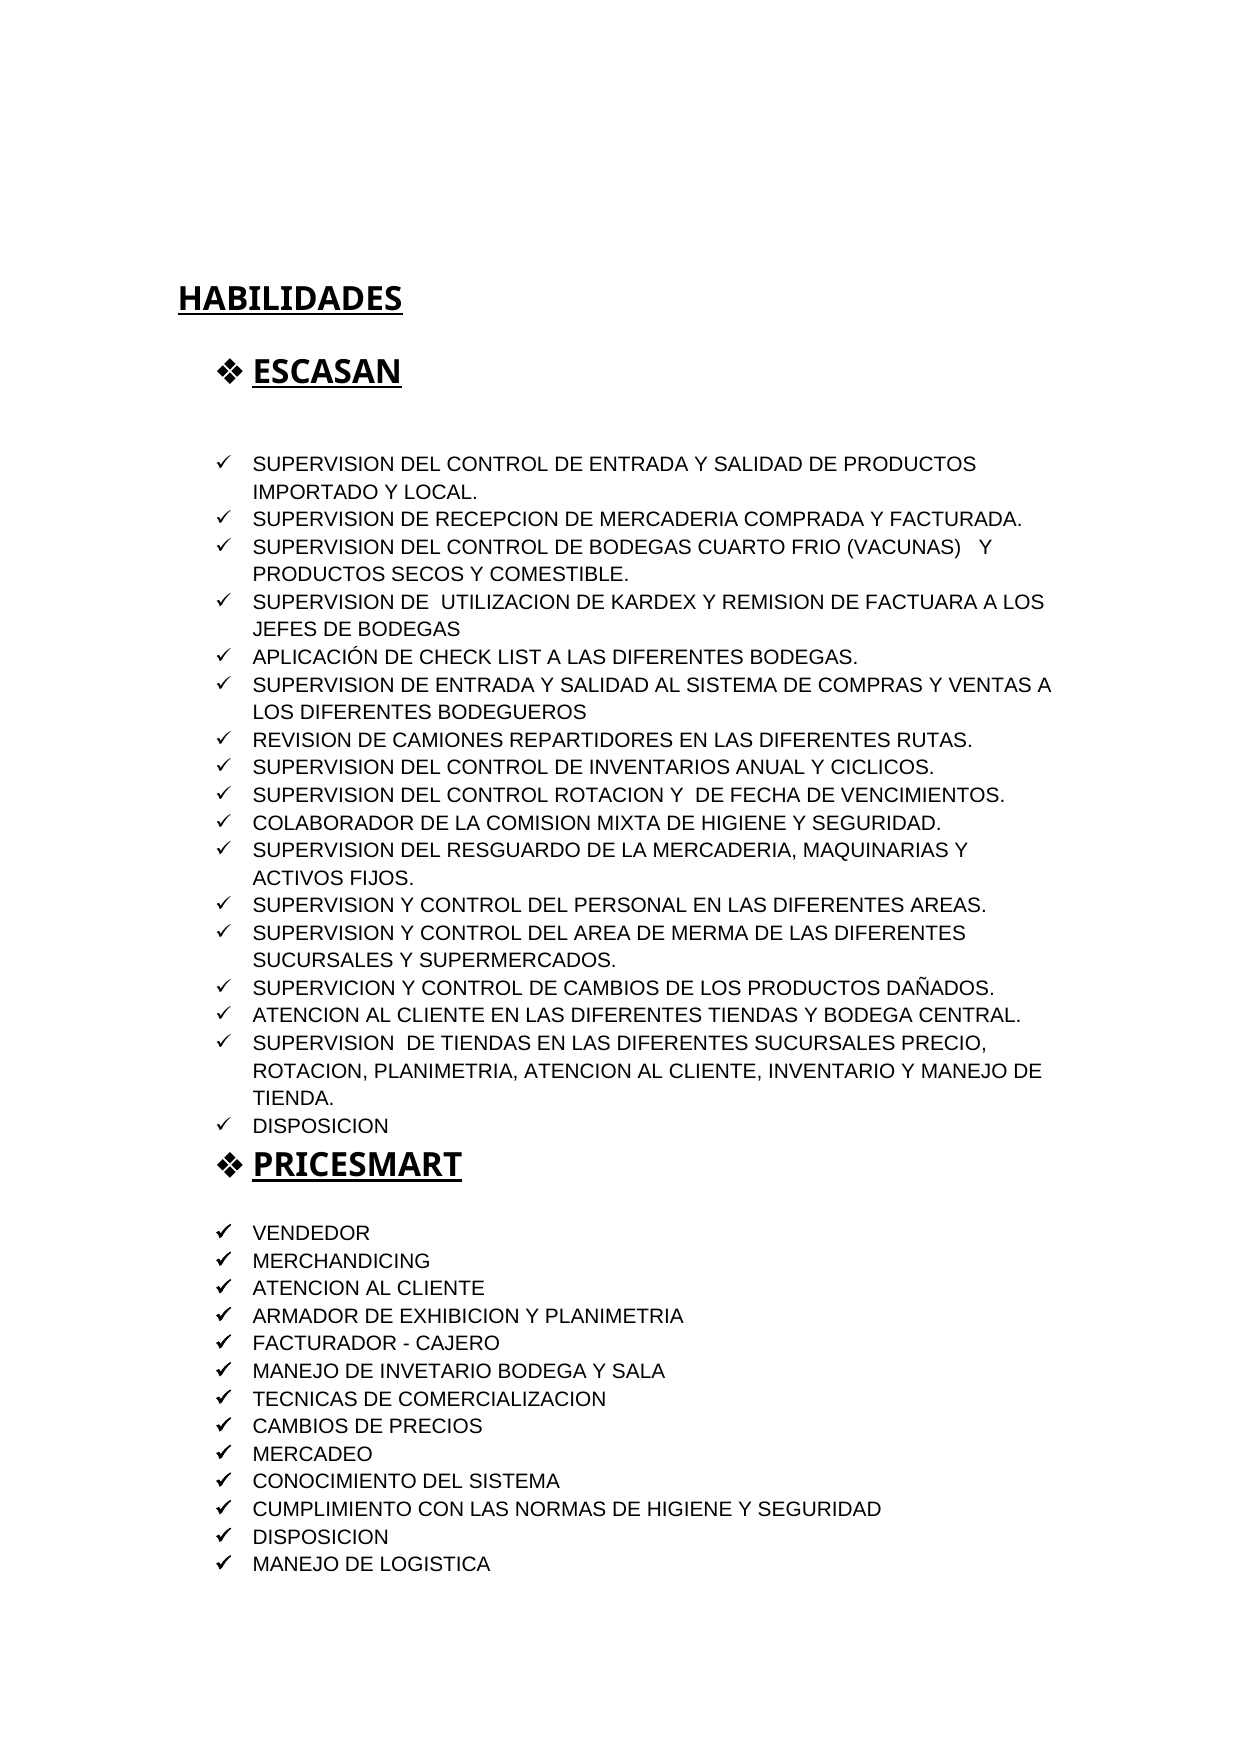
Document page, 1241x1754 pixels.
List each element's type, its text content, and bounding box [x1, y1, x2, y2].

list CAMBIOS DE PRECIOS [215, 1414, 1063, 1438]
list MERCHANDICING [215, 1248, 1063, 1272]
list SUPERVISION DEL CONTROL DE INVENTARIOS ANUAL Y CICLICOS. [215, 755, 1063, 779]
list MERCADEO [215, 1442, 1063, 1466]
list SUPERVISION DEL CONTROL DE ENTRADA Y SALIDAD DE PRODUCTOS IMPORTADO Y LOCAL. [215, 452, 1063, 503]
list CONOCIMIENTO DEL SISTEMA [215, 1469, 1063, 1493]
list MANEJO DE INVETARIO BODEGA Y SALA [215, 1359, 1063, 1383]
list DISPOSICION [215, 1524, 1063, 1548]
list VENDEDOR [215, 1221, 1063, 1245]
list SUPERVISION DEL RESGUARDO DE LA MERCADERIA, MAQUINARIAS Y ACTIVOS FIJOS. [215, 838, 1063, 889]
list SUPERVISION DE RECEPCION DE MERCADERIA COMPRADA Y FACTURADA. [215, 507, 1063, 531]
list SUPERVISION DE UTILIZACION DE KARDEX Y REMISION DE FACTUARA A LOS JEFES DE BODEGAS [215, 590, 1063, 641]
list SUPERVISION DE TIENDAS EN LAS DIFERENTES SUCURSALES PRECIO, ROTACION, PLANIMETRIA, ATENCION AL CLIENTE, INVENTARIO Y MANEJO DE TIENDA. [215, 1031, 1063, 1110]
list FACTURADOR - CAJERO [215, 1331, 1063, 1355]
list ARMADOR DE EXHIBICION Y PLANIMETRIA [215, 1304, 1063, 1328]
list CUMPLIMIENTO CON LAS NORMAS DE HIGIENE Y SEGURIDAD [215, 1497, 1063, 1521]
list TECNICAS DE COMERCIALIZACION [215, 1386, 1063, 1411]
list ATENCION AL CLIENTE [215, 1276, 1063, 1300]
list SUPERVISION DE ENTRADA Y SALIDAD AL SISTEMA DE COMPRAS Y VENTAS A LOS DIFERENTES BODEGUEROS [215, 672, 1063, 724]
text HABILIDADES [177, 274, 1063, 320]
list REVISION DE CAMIONES REPARTIDORES EN LAS DIFERENTES RUTAS. [215, 727, 1063, 752]
list ESCASAN [215, 347, 1063, 393]
list PRICESMART [215, 1141, 1063, 1187]
list ATENCION AL CLIENTE EN LAS DIFERENTES TIENDAS Y BODEGA CENTRAL. [215, 1003, 1063, 1027]
list DISPOSICION [215, 1113, 1063, 1138]
list SUPERVISION Y CONTROL DEL PERSONAL EN LAS DIFERENTES AREAS. [215, 893, 1063, 917]
list SUPERVISION DEL CONTROL DE BODEGAS CUARTO FRIO (VACUNAS) Y PRODUCTOS SECOS Y COMESTIBLE. [215, 534, 1063, 586]
list MANEJO DE LOGISTICA [215, 1552, 1063, 1576]
list COLABORADOR DE LA COMISION MIXTA DE HIGIENE Y SEGURIDAD. [215, 810, 1063, 834]
list SUPERVISION DEL CONTROL ROTACION Y DE FECHA DE VENCIMIENTOS. [215, 783, 1063, 807]
list APLICACIÓN DE CHECK LIST A LAS DIFERENTES BODEGAS. [215, 645, 1063, 669]
list SUPERVISION Y CONTROL DEL AREA DE MERMA DE LAS DIFERENTES SUCURSALES Y SUPERMERCADOS. [215, 921, 1063, 972]
list SUPERVICION Y CONTROL DE CAMBIOS DE LOS PRODUCTOS DAÑADOS. [215, 976, 1063, 1000]
